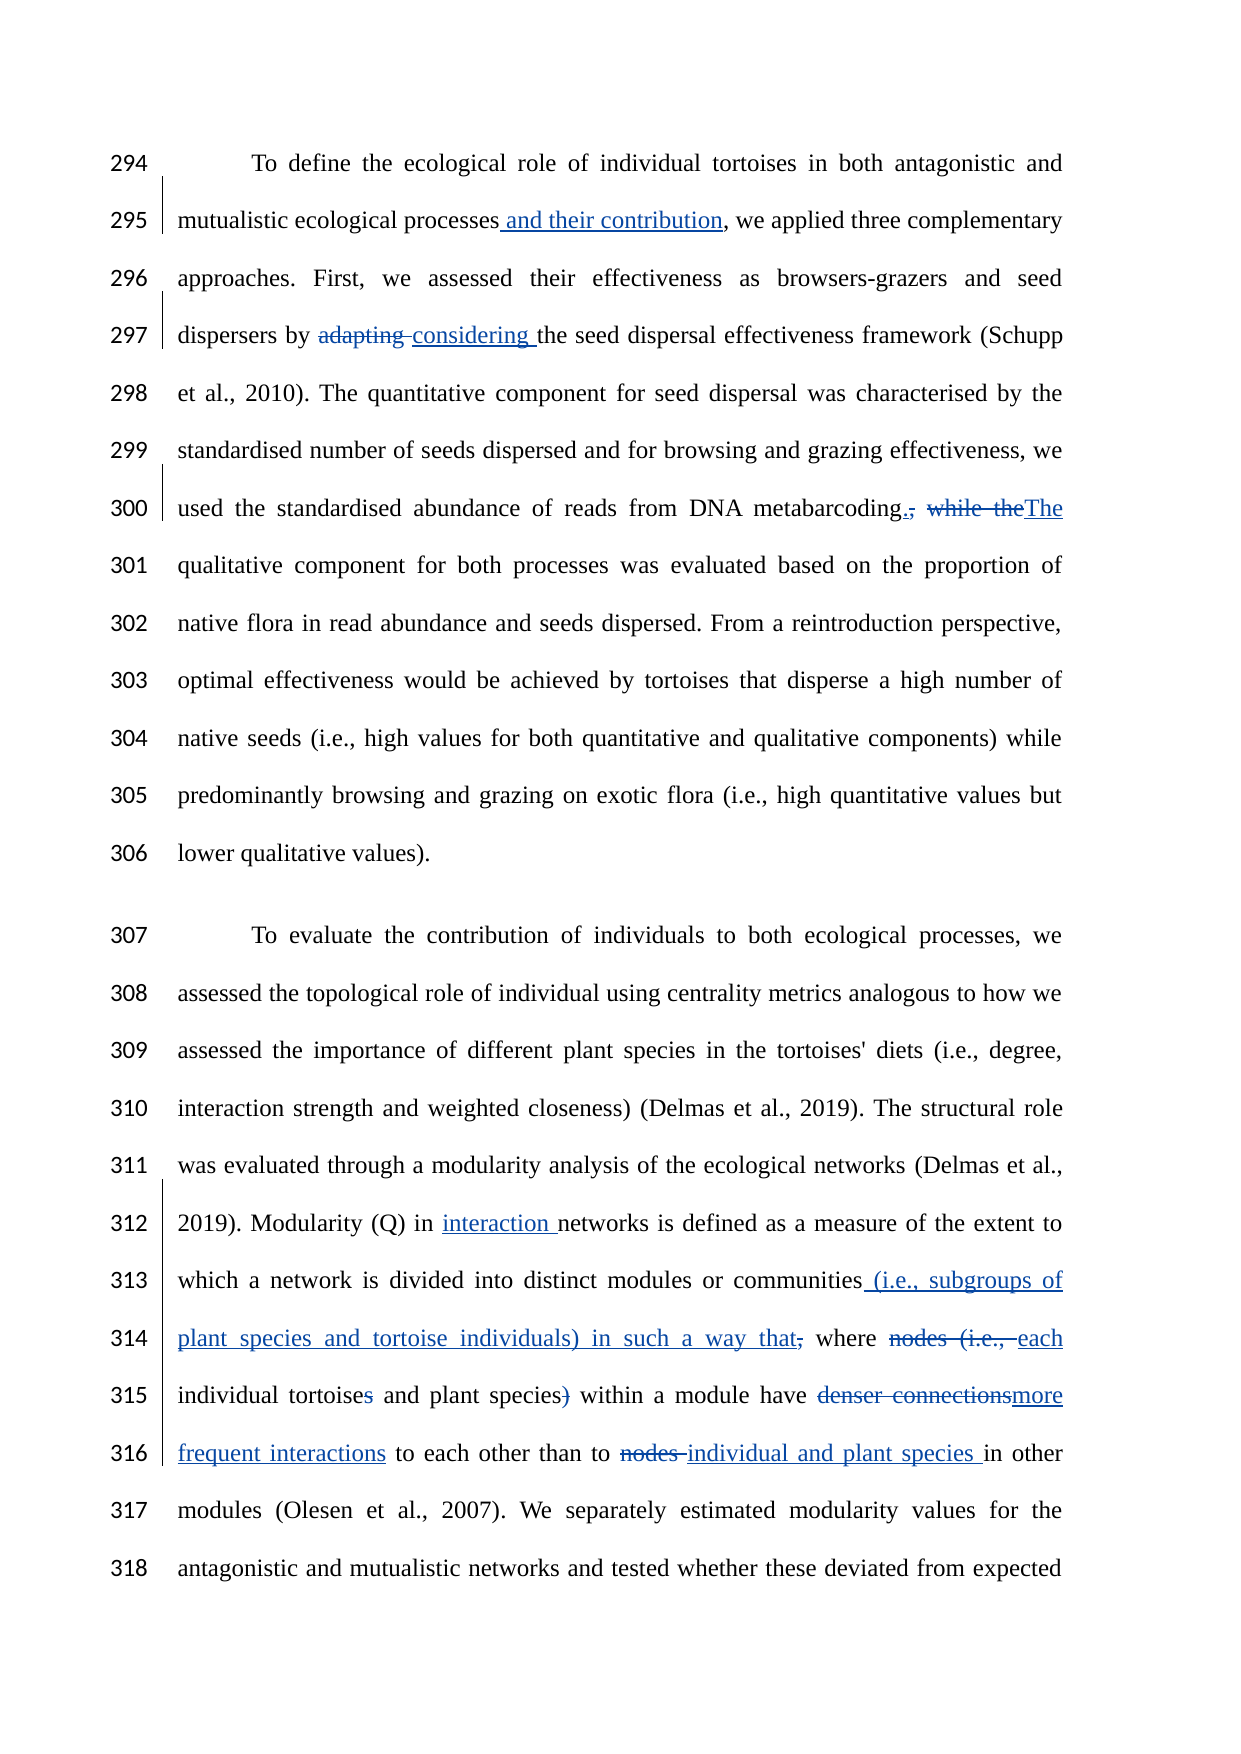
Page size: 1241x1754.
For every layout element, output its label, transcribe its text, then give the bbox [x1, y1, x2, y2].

text To define the ecological role of individual tortoises in both antagonistic and mutualistic ecological processes, we applied three complementary approaches. First, we assessed their effectiveness as browsers-grazers and seed dispersers by the seed dispersal effectiveness framework (Schupp et al., 2010). The quantitative component for seed dispersal was characterised by the standardised number of seeds dispersed and for browsing and grazing effectiveness, we used the standardised abundance of reads from DNA metabarcoding qualitative component for both processes was evaluated based on the proportion of native flora in read abundance and seeds dispersed. From a reintroduction perspective, optimal effectiveness would be achieved by tortoises that disperse a high number of native seeds (i.e., high values for both quantitative and qualitative components) while predominantly browsing and grazing on exotic flora (i.e., high quantitative values but lower qualitative values). [177, 148, 1063, 866]
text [177, 920, 1063, 1581]
